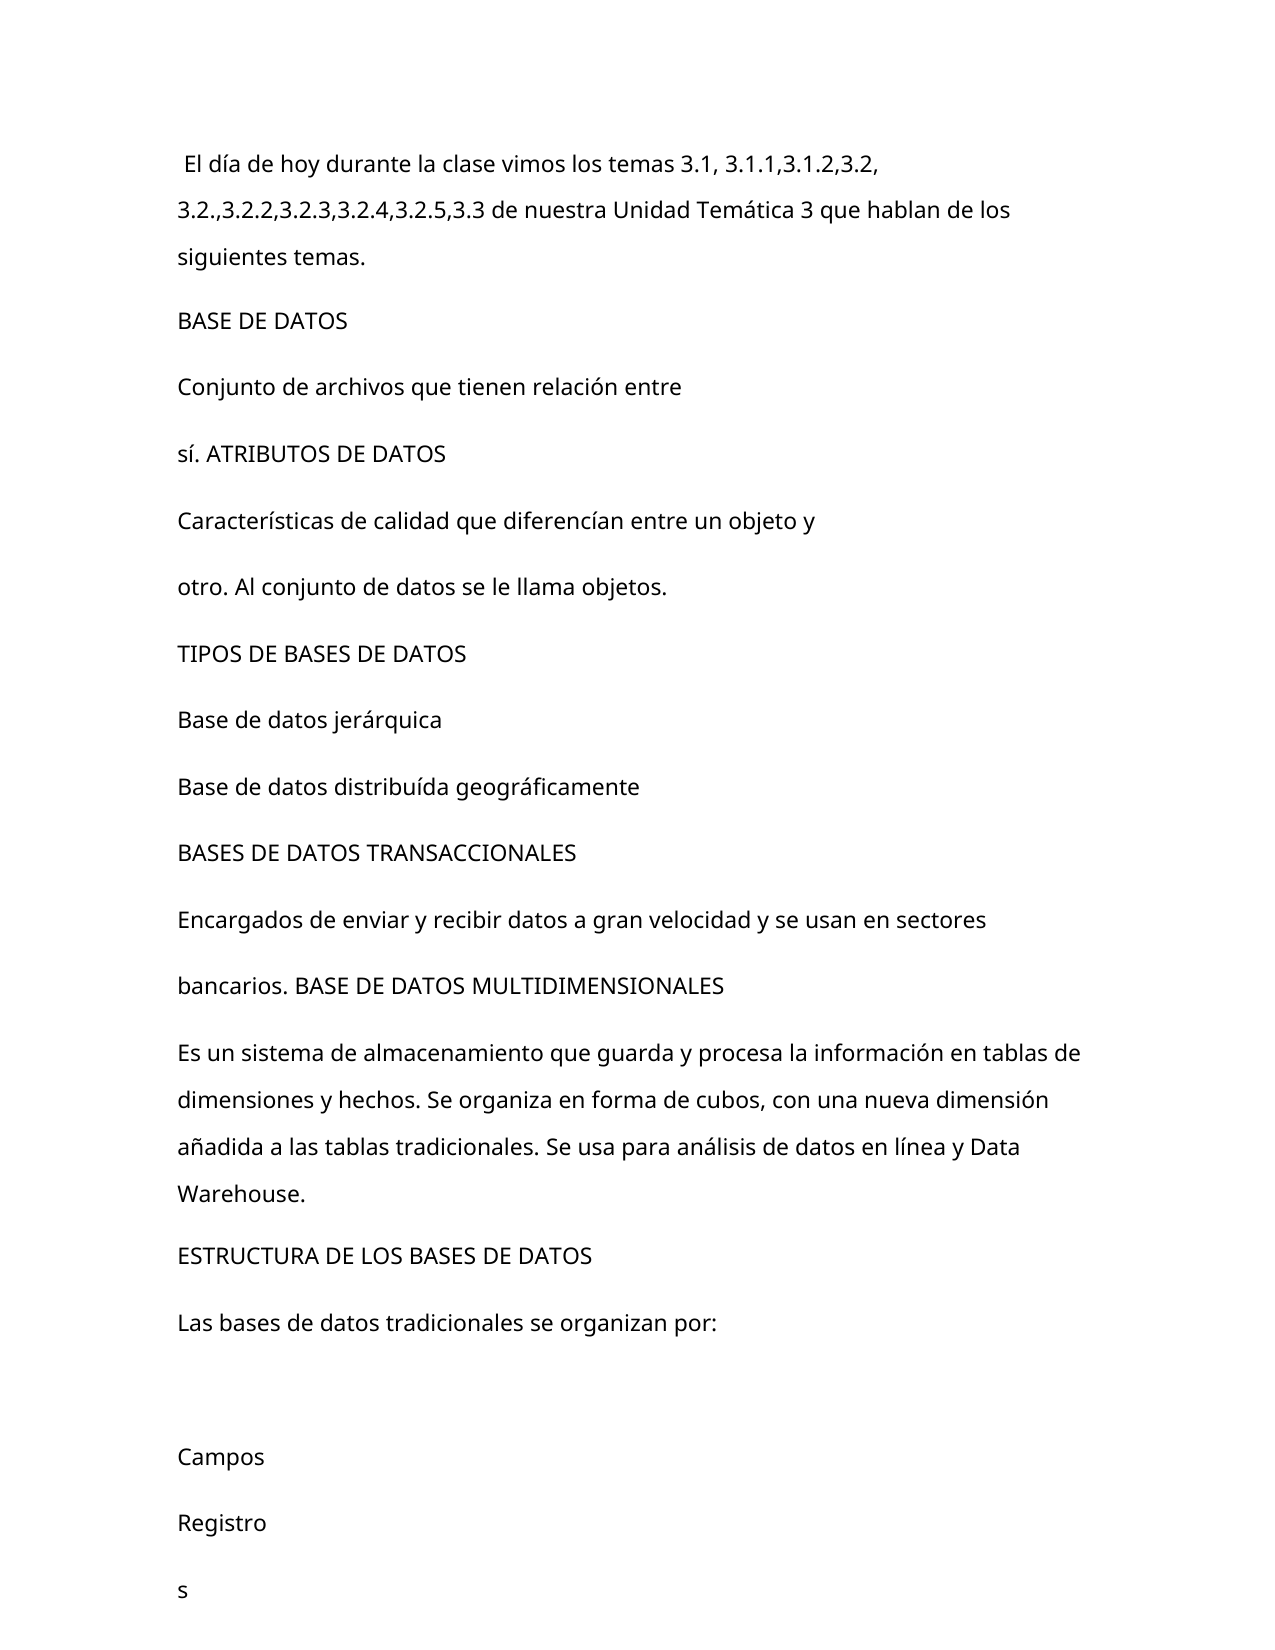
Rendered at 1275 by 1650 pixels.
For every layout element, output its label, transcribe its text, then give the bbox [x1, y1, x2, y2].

text Encargados de enviar y recibir datos a gran velocidad y se usan en sectores bancarios. BASE DE DATOS MULTIDIMENSIONALES [177, 904, 1099, 1002]
text El día de hoy durante la clase vimos los temas 3.1, 3.1.1,3.1.2,3.2, 3.2.,3.2.2,3.2.3,3.2.4,3.2.5,3.3 de nuestra Unidad Temática 3 que hablan de los siguientes temas. [177, 147, 1099, 272]
text Características de calidad que diferencían entre un objeto y otro. Al conjunto de datos se le llama objetos. [177, 505, 849, 602]
text ESTRUCTURA DE LOS BASES DE DATOS [177, 1240, 1227, 1272]
text Las bases de datos tradicionales se organizan por: [177, 1307, 1227, 1338]
text Base de datos distribuída geográficamente BASES DE DATOS TRANSACCIONALES [177, 771, 685, 868]
text TIPOS DE BASES DE DATOS [177, 638, 1227, 669]
text BASE DE DATOS [177, 305, 1227, 336]
text Base de datos jerárquica [177, 704, 1227, 736]
text Es un sistema de almacenamiento que guarda y procesa la información en tablas de dimensiones y hechos. Se organiza en forma de cubos, con una nueva dimensión añadida a las tablas tradicionales. Se usa para análisis de datos en línea y Data Warehouse. [177, 1037, 1099, 1209]
text Conjunto de archivos que tienen relación entre sí. ATRIBUTOS DE DATOS [177, 371, 685, 469]
text Campos Registros Archivos. [177, 1440, 276, 1605]
